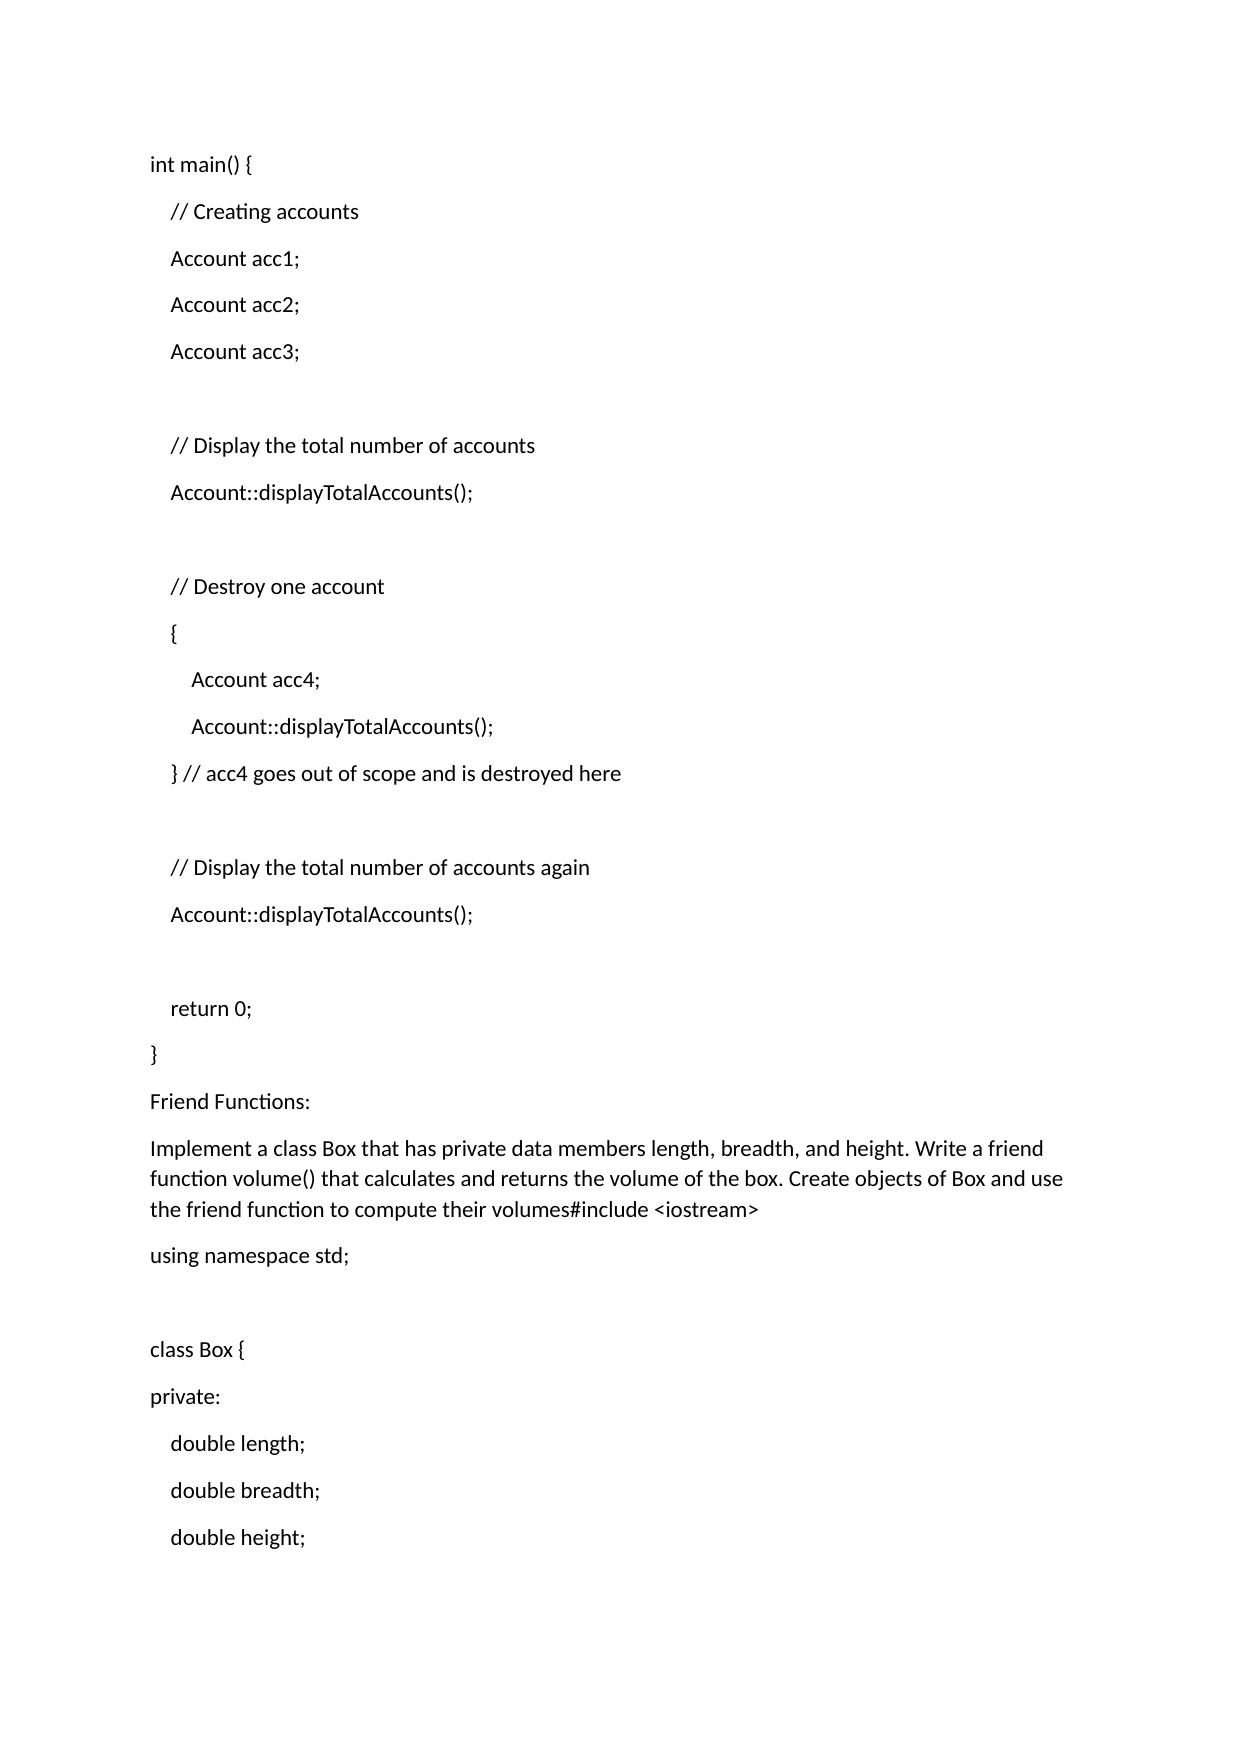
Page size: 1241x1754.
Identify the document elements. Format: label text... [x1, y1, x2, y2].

text class Box { [150, 1335, 1090, 1363]
text } [150, 1041, 1090, 1069]
text Account acc3; [150, 337, 1090, 366]
text using namespace std; [150, 1242, 1090, 1270]
text double height; [150, 1523, 1090, 1551]
text // Creating accounts [150, 197, 1090, 225]
text Implement a class Box that has private data members length, breadth, and height. Write a friend function volume() that calculates and returns the volume of the box. Create objects of Box and use the friend function to compute their volumes#include <iostream> [150, 1134, 1090, 1223]
text Account acc1; [150, 244, 1090, 272]
text double breadth; [150, 1476, 1090, 1504]
text double length; [150, 1429, 1090, 1457]
text } // acc4 goes out of scope and is destroyed here [150, 759, 1090, 787]
text Account acc4; [150, 666, 1090, 694]
text return 0; [150, 994, 1090, 1022]
text int main() { [150, 150, 1090, 178]
text Account::displayTotalAccounts(); [150, 900, 1090, 928]
text Account::displayTotalAccounts(); [150, 478, 1090, 506]
text Account::displayTotalAccounts(); [150, 712, 1090, 741]
text // Display the total number of accounts again [150, 853, 1090, 881]
text private: [150, 1382, 1090, 1410]
text // Display the total number of accounts [150, 431, 1090, 459]
text // Destroy one account [150, 572, 1090, 600]
text { [150, 619, 1090, 647]
text Account acc2; [150, 291, 1090, 319]
text Friend Functions: [150, 1087, 1090, 1116]
